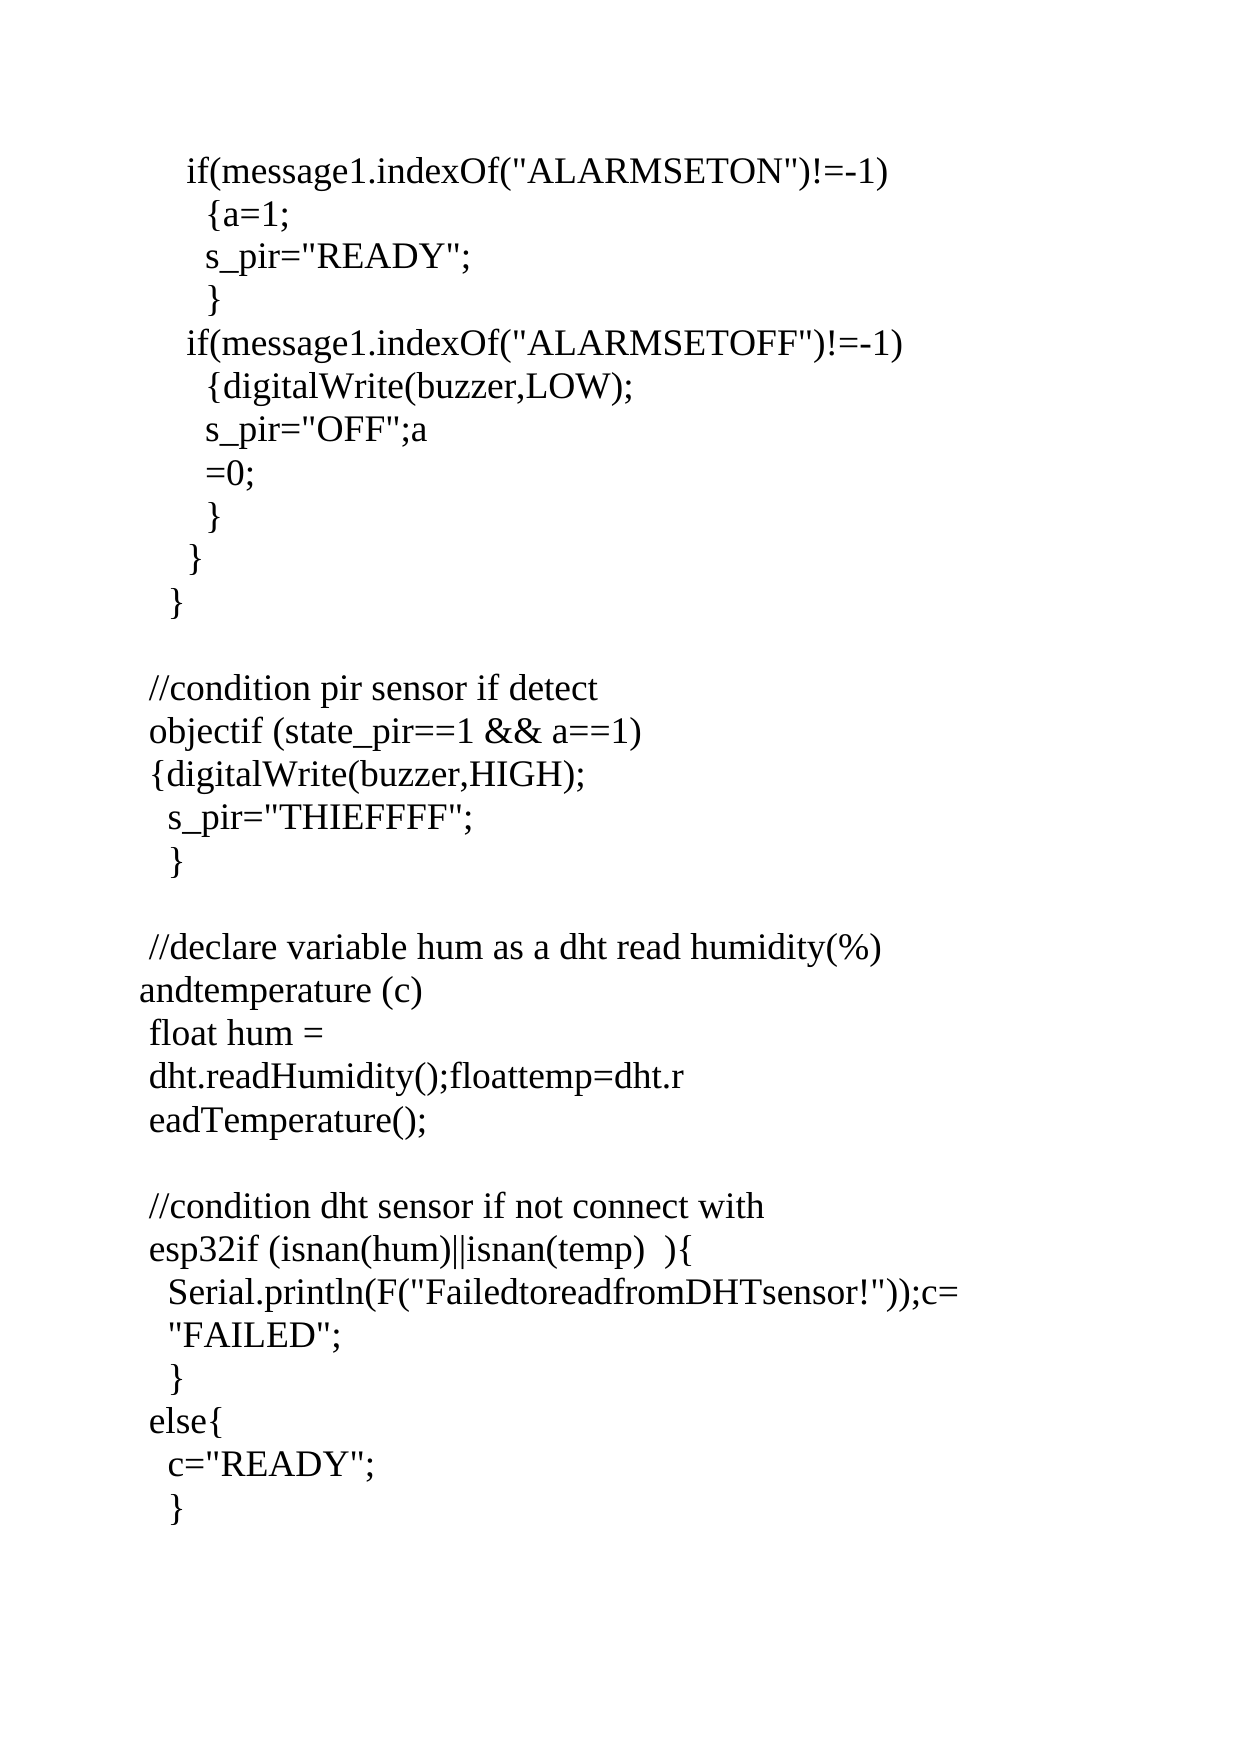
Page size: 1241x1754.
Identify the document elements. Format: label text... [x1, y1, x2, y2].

text if(message1.indexOf("ALARMSETOFF")!=-1){digitalWrite(buzzer,LOW); [186, 321, 959, 407]
text } [186, 536, 1113, 579]
text } [167, 1485, 1113, 1528]
text float hum = dht.readHumidity();floattemp=dht.readTemperature(); [148, 1011, 700, 1140]
text } [167, 838, 1113, 881]
text s_pir="THIEFFFF"; [167, 795, 1113, 838]
text } [205, 277, 1113, 320]
text s_pir="READY"; [205, 234, 1113, 277]
text //declare variable hum as a dht read humidity(%) andtemperature (c) [139, 924, 948, 1011]
text } [167, 1356, 1113, 1399]
text //condition dht sensor if not connect with esp32if (isnan(hum)||isnan(temp) ){ [148, 1183, 864, 1269]
text if(message1.indexOf("ALARMSETON")!=-1){a=1; [186, 148, 944, 234]
text //condition pir sensor if detect objectif (state_pir==1 && a==1){digitalWrite(buzzer,HIGH); [148, 666, 701, 795]
text s_pir="OFF";a=0; [205, 407, 430, 493]
text } [167, 579, 1113, 622]
text } [205, 493, 1113, 536]
text else{ [148, 1399, 1113, 1442]
text c="READY"; [167, 1442, 1113, 1485]
text Serial.println(F("FailedtoreadfromDHTsensor!"));c= "FAILED"; [167, 1269, 978, 1356]
